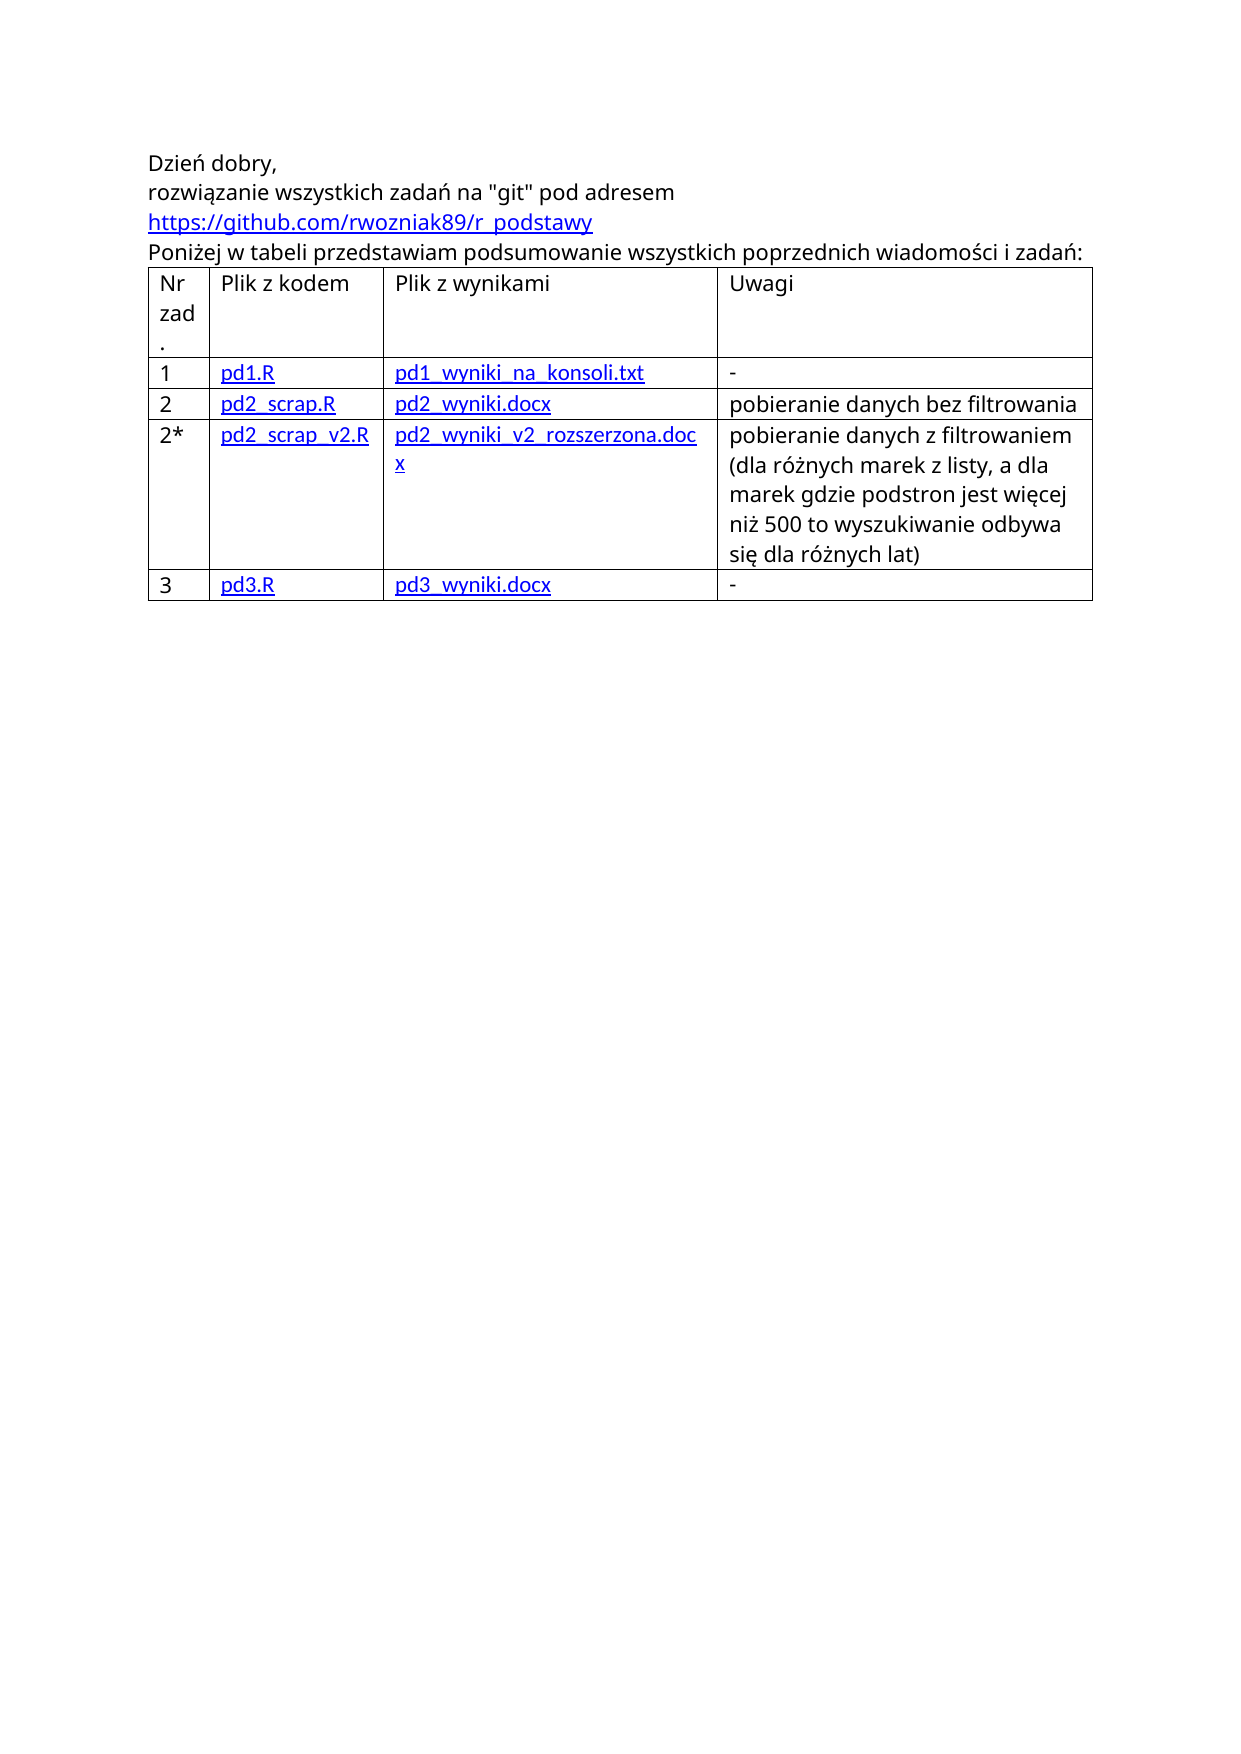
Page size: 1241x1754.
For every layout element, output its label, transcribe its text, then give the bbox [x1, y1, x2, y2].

table_cell pd2_wyniki_v2_rozszerzona.docx [384, 420, 717, 569]
table_cell 2 [149, 389, 209, 419]
table_cell pd3_wyniki.docx [384, 570, 717, 600]
text rozwiązanie wszystkich zadań na "git" pod adresem https://github.com/rwozniak89/r_podstawy [148, 177, 1093, 237]
table_cell 1 [149, 358, 209, 388]
table_cell pd2_wyniki.docx [384, 389, 717, 419]
table_cell pobieranie danych z filtrowaniem (dla różnych marek z listy, a dla marek gdzie podstron jest więcej niż 500 to wyszukiwanie odbywa się dla różnych lat) [718, 420, 1092, 569]
text Poniżej w tabeli przedstawiam podsumowanie wszystkich poprzednich wiadomości i zadań: [148, 237, 1093, 267]
table_cell pd2_scrap_v2.R [210, 420, 383, 569]
table_cell pd2_scrap.R [210, 389, 383, 419]
table_cell pobieranie danych bez filtrowania [718, 389, 1092, 419]
table_header Plik z kodem [210, 268, 383, 357]
table_header Plik z wynikami [384, 268, 717, 357]
table_cell pd1.R [210, 358, 383, 388]
table_cell - [718, 358, 1092, 388]
table_header Uwagi [718, 268, 1092, 357]
table_cell pd3.R [210, 570, 383, 600]
table_cell 3 [149, 570, 209, 600]
table_cell pd1_wyniki_na_konsoli.txt [384, 358, 717, 388]
table_cell 2* [149, 420, 209, 569]
table_cell - [718, 570, 1092, 600]
table_header Nr zad. [149, 268, 209, 357]
text Dzień dobry, [148, 148, 1093, 177]
